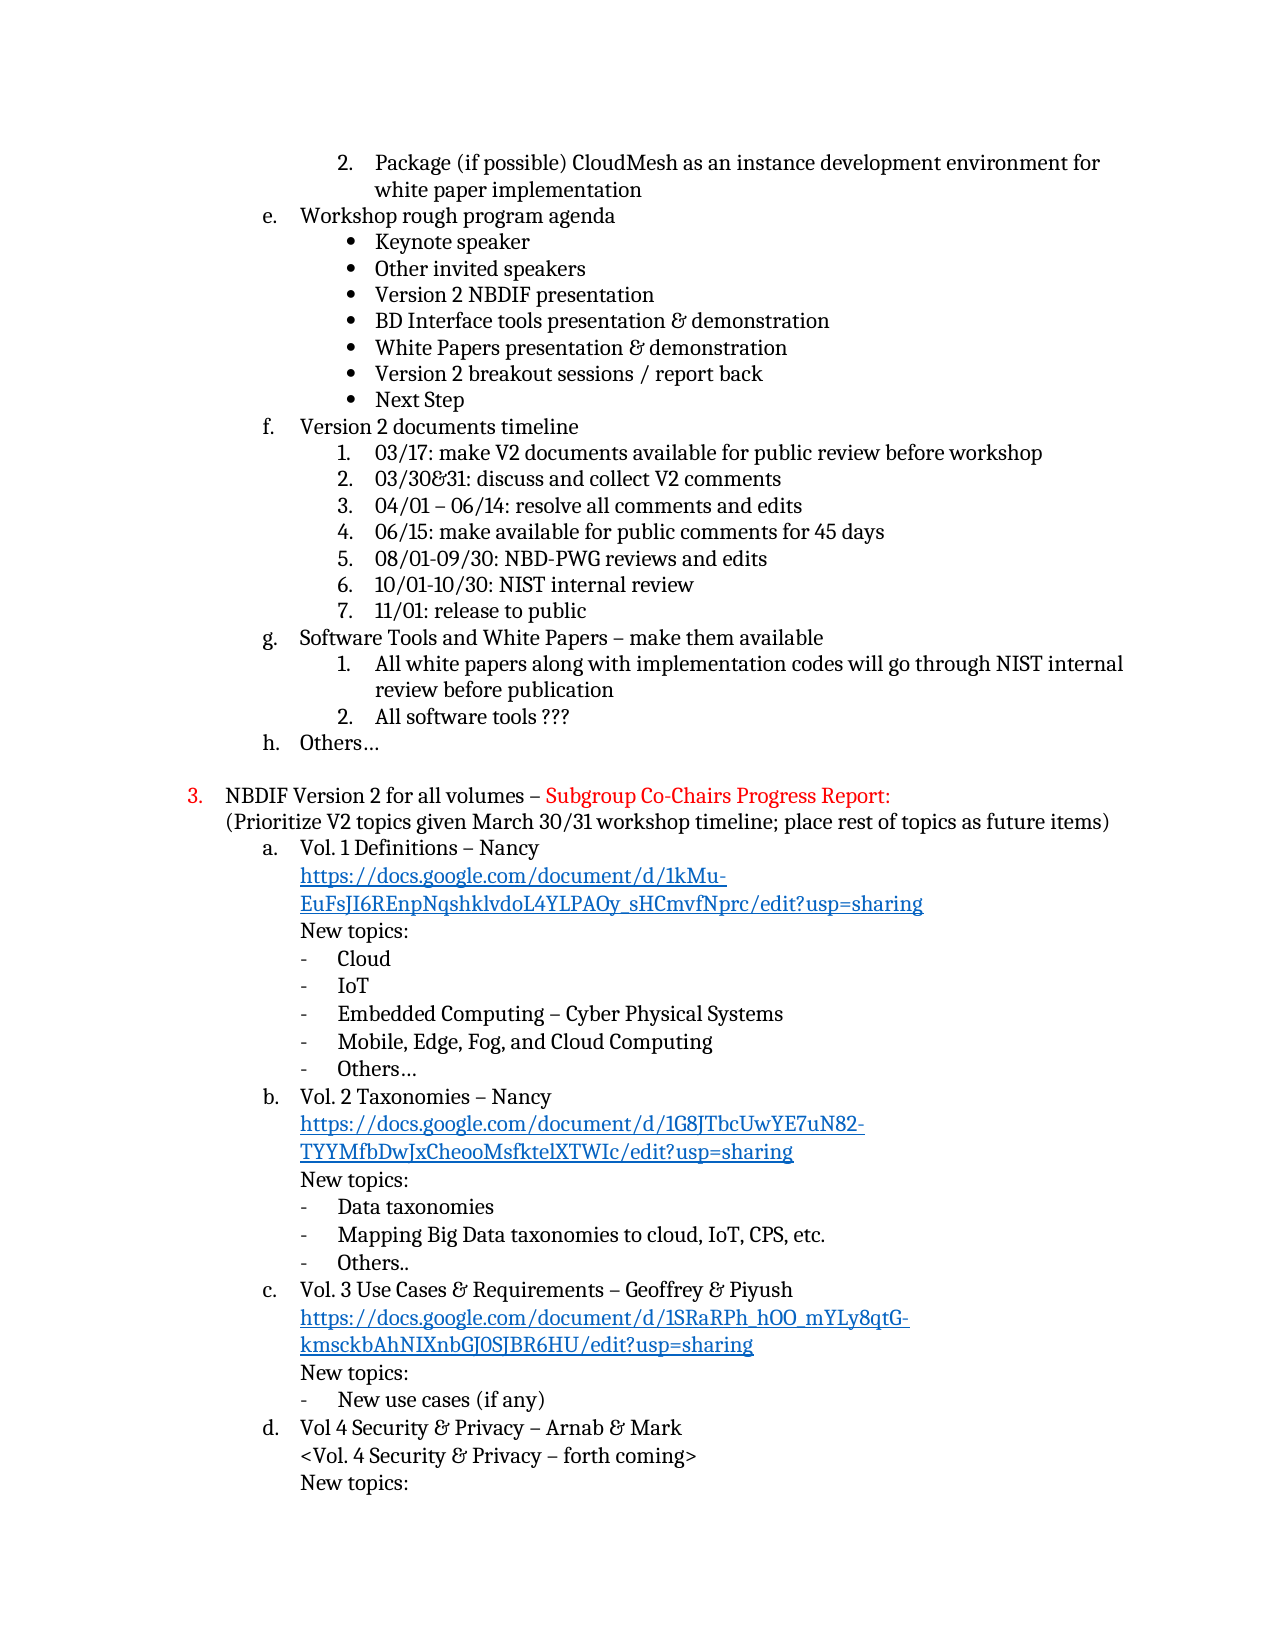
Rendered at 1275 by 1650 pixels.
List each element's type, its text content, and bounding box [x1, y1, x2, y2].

list 08/01-09/30: NBD-PWG reviews and edits [337, 545, 1125, 572]
list Vol. 1 Definitions – Nancy [262, 835, 1125, 862]
list Mobile, Edge, Fog, and Cloud Computing [300, 1028, 1125, 1055]
list Data taxonomies [300, 1194, 1125, 1220]
list Others… [262, 730, 1125, 756]
list 10/01-10/30: NIST internal review [337, 572, 1125, 598]
list Cloud [300, 946, 1125, 972]
list Vol. 3 Use Cases & Requirements – Geoffrey & Piyush [262, 1277, 1125, 1303]
list https://docs.google.com/document/d/1kMu-EuFsJI6REnpNqshklvdoL4YLPAOy_sHCmvfNprc/edit?usp=sharing [300, 863, 1125, 917]
list IoT [300, 973, 1125, 999]
list NBDIF Version 2 for all volumes – Subgroup Co-Chairs Progress Report: [187, 782, 1125, 809]
list New topics: [300, 1166, 1125, 1193]
list 03/17: make V2 documents available for public review before workshop [337, 440, 1125, 466]
list <Vol. 4 Security & Privacy – forth coming> [300, 1442, 1125, 1469]
list Package (if possible) CloudMesh as an instance development environment for white paper implementation [337, 150, 1125, 203]
list Vol. 2 Taxonomies – Nancy [262, 1084, 1125, 1110]
list Workshop rough program agenda [262, 203, 1125, 229]
list 04/01 – 06/14: resolve all comments and edits [337, 493, 1125, 519]
list (Prioritize V2 topics given March 30/31 workshop timeline; place rest of topics as future items) [225, 809, 1125, 835]
list Next Step [347, 387, 1125, 413]
list Other invited speakers [347, 255, 1125, 282]
list Keynote speaker [347, 229, 1125, 255]
list Others… [300, 1056, 1125, 1082]
list New topics: [300, 1360, 1125, 1386]
list Software Tools and White Papers – make them available [262, 624, 1125, 651]
list White Papers presentation & demonstration [347, 334, 1125, 361]
list Version 2 breakout sessions / report back [347, 361, 1125, 387]
list Version 2 documents timeline [262, 413, 1125, 440]
list All white papers along with implementation codes will go through NIST internal review before publication [337, 651, 1125, 703]
list New topics: [300, 1470, 1125, 1496]
list New topics: [300, 918, 1125, 944]
list Others.. [300, 1249, 1125, 1276]
list Mapping Big Data taxonomies to cloud, IoT, CPS, etc. [300, 1222, 1125, 1248]
list Version 2 NBDIF presentation [347, 282, 1125, 308]
list Embedded Computing – Cyber Physical Systems [300, 1001, 1125, 1027]
list Vol 4 Security & Privacy – Arnab & Mark [262, 1415, 1125, 1441]
list New use cases (if any) [300, 1387, 1125, 1414]
list BD Interface tools presentation & demonstration [347, 308, 1125, 334]
list https://docs.google.com/document/d/1G8JTbcUwYE7uN82-TYYMfbDwJxCheooMsfktelXTWIc/edit?usp=sharing [300, 1111, 1125, 1165]
list 06/15: make available for public comments for 45 days [337, 519, 1125, 545]
list 03/30&31: discuss and collect V2 comments [337, 466, 1125, 493]
list 11/01: release to public [337, 598, 1125, 624]
list All software tools ??? [337, 703, 1125, 730]
list https://docs.google.com/document/d/1SRaRPh_hOO_mYLy8qtG-kmsckbAhNIXnbGJ0SJBR6HU/edit?usp=sharing [300, 1304, 1125, 1358]
